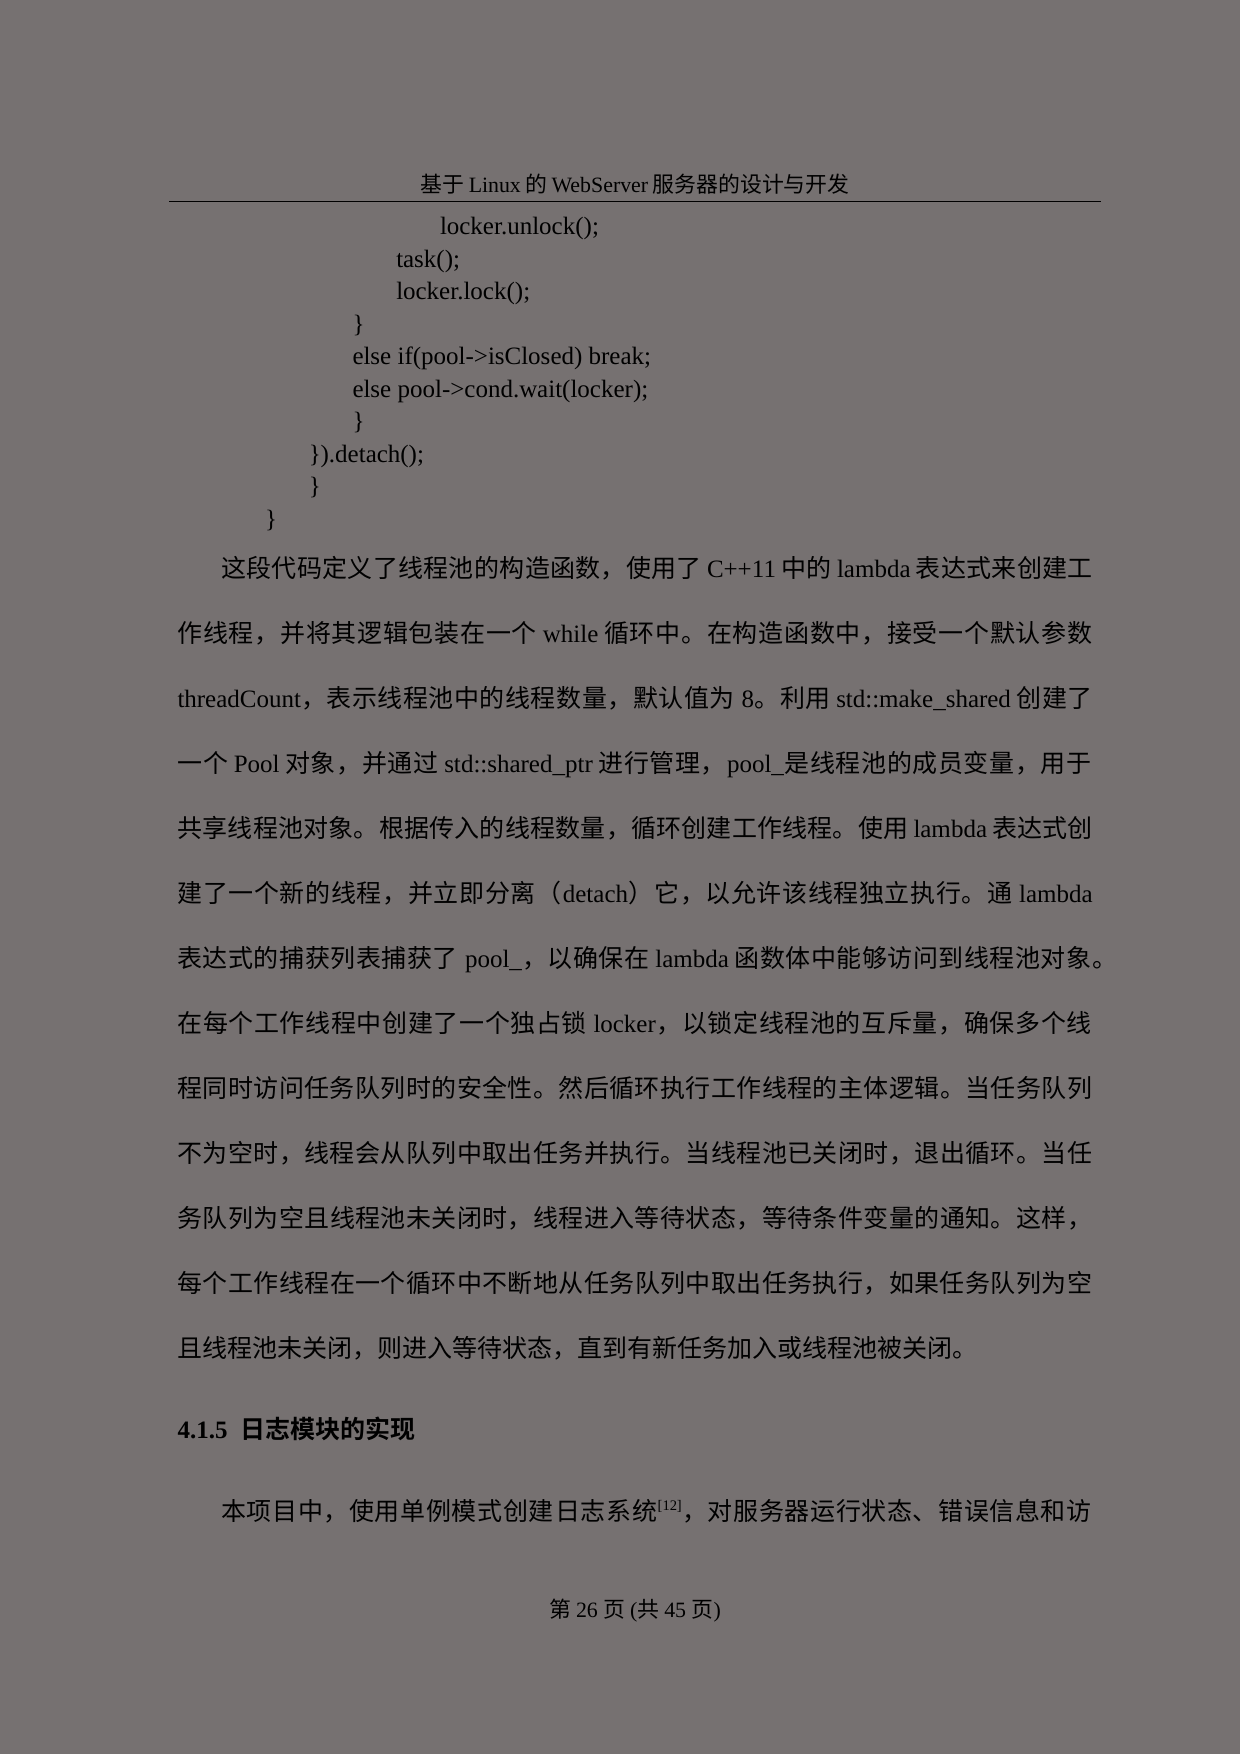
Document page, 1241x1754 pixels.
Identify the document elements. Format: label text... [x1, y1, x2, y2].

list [177, 1477, 1092, 1542]
list locker.unlock(); task(); locker.lock(); } else if(pool->isClosed) break; else pool->cond.wait(locker); } }).detach(); } } [177, 209, 1092, 534]
text 4.1.5 日志模块的实现 [177, 1396, 1092, 1461]
list 这段代码定义了线程池的构造函数，使用了C++11中的lambda表达式来创建工作线程，并将其逻辑包装在一个while循环中。在构造函数中，接受一个默认参数 threadCount，表示线程池中的线程数量，默认值为 8。利用std::make_shared创建了一个Pool对象，并通过std::shared_ptr进行管理，pool_是线程池的成员变量，用于共享线程池对象。根据传入的线程数量，循环创建工作线程。使用lambda表达式创建了一个新的线程，并立即分离（detach）它，以允许该线程独立执行。通lambda表达式的捕获列表捕获了 pool_，以确保在lambda函数体中能够访问到线程池对象。在每个工作线程中创建了一个独占锁locker，以锁定线程池的互斥量，确保多个线程同时访问任务队列时的安全性。然后循环执行工作线程的主体逻辑。当任务队列不为空时，线程会从队列中取出任务并执行。当线程池已关闭时，退出循环。当任务队列为空且线程池未关闭时，线程进入等待状态，等待条件变量的通知。这样，每个工作线程在一个循环中不断地从任务队列中取出任务执行，如果任务队列为空且线程池未关闭，则进入等待状态，直到有新任务加入或线程池被关闭。 [177, 534, 1092, 1379]
